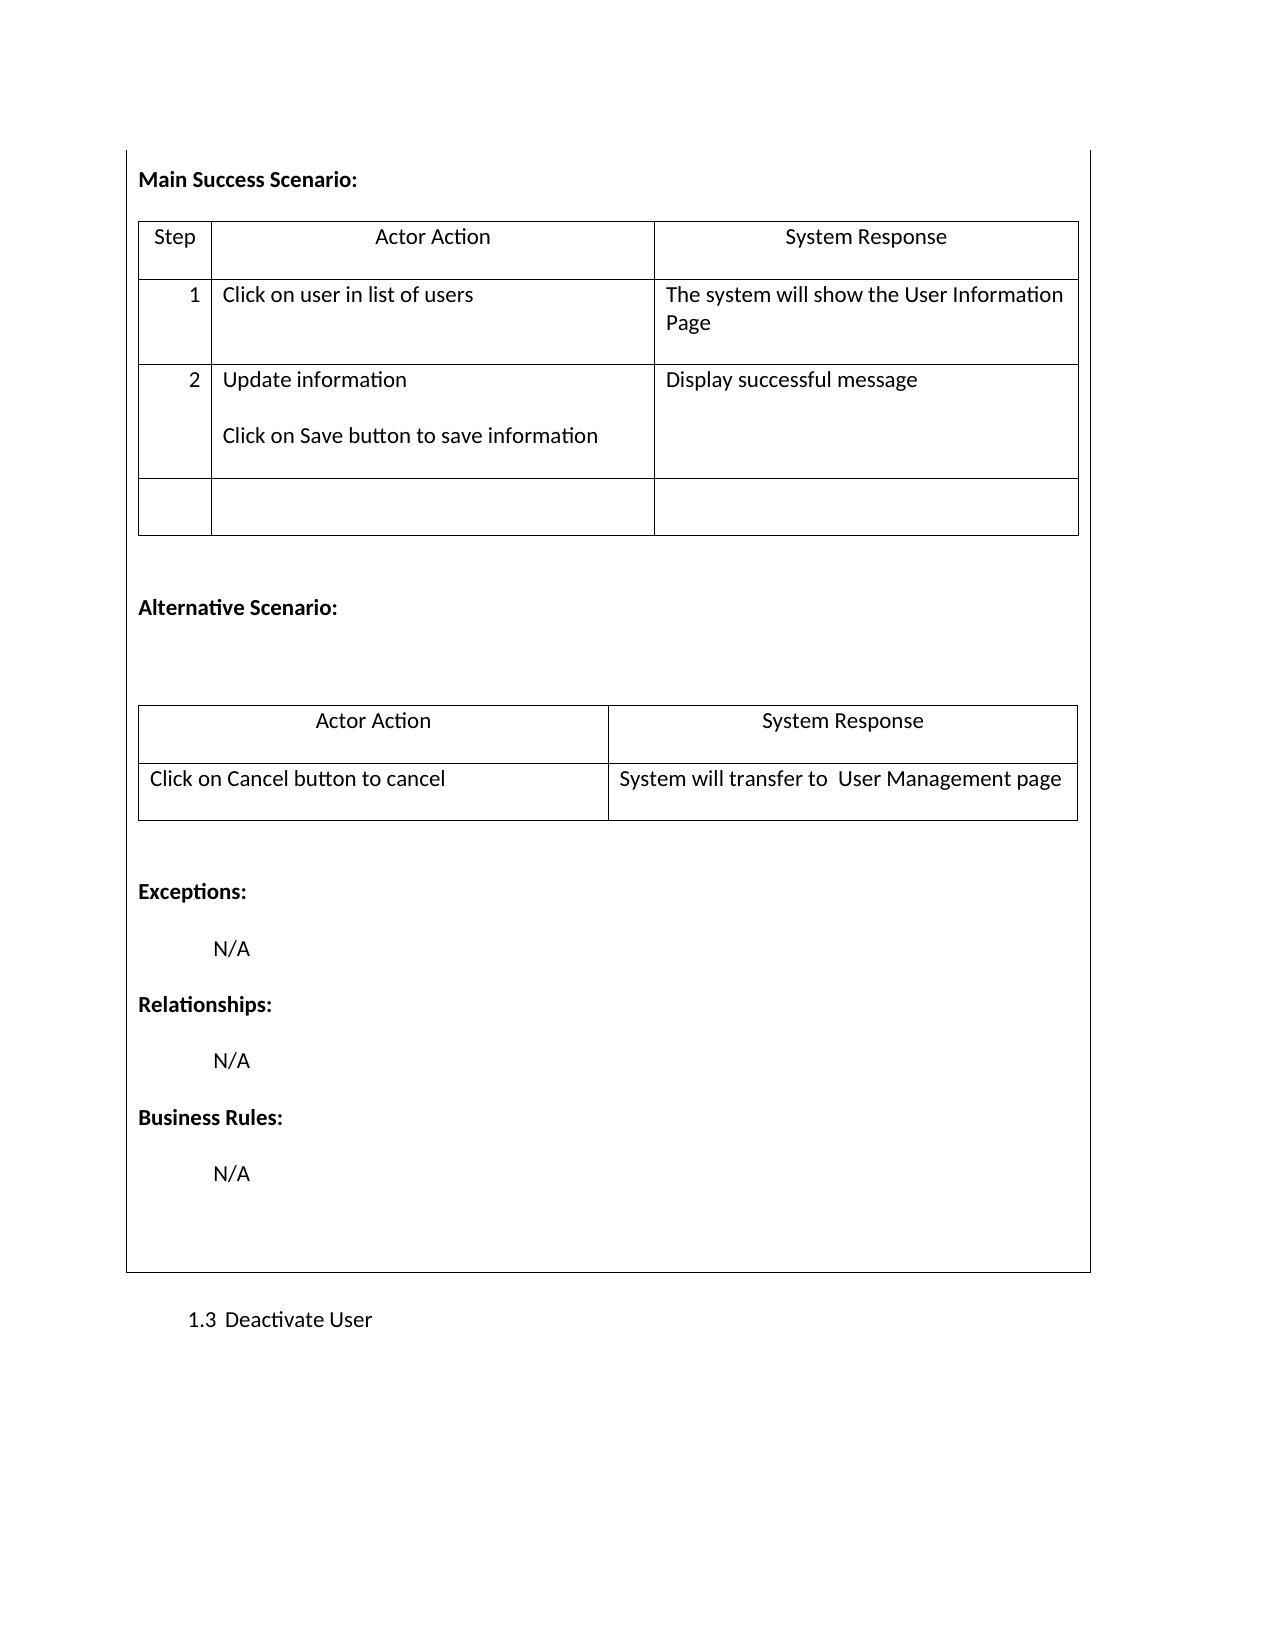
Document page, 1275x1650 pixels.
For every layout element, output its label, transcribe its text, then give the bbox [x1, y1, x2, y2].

list Deactivate User [187, 1306, 1125, 1333]
